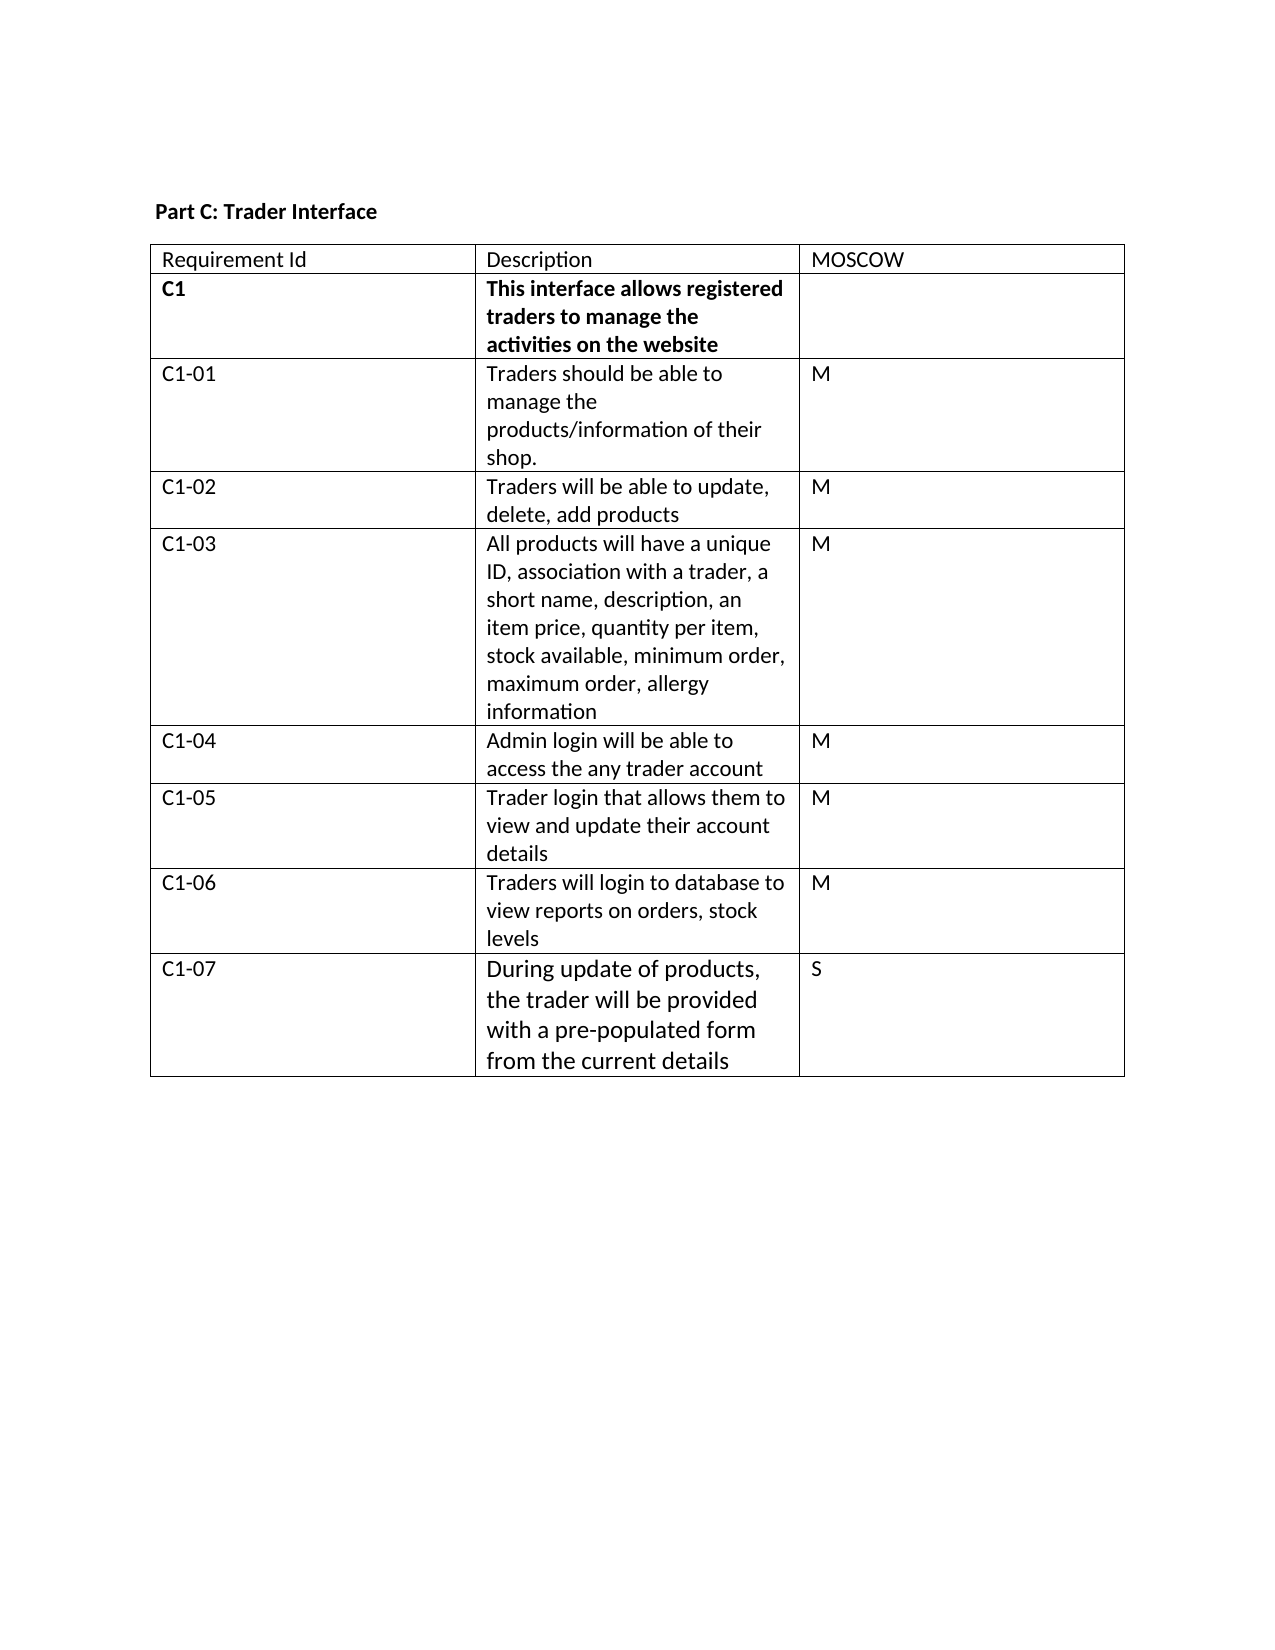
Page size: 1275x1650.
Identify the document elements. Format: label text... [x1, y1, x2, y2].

table_cell M [800, 529, 1124, 725]
table_cell Trader login that allows them to view and update their account details [476, 784, 799, 867]
table_cell M [800, 726, 1124, 782]
table_cell M [800, 869, 1124, 953]
table_cell Traders will login to database to view reports on orders, stock levels [476, 869, 799, 953]
table_header Description [476, 245, 799, 273]
table_header MOSCOW [800, 245, 1124, 273]
table_cell C1-05 [151, 784, 475, 867]
table_cell C1-06 [151, 869, 475, 953]
table_cell Admin login will be able to access the any trader account [476, 726, 799, 782]
table_cell C1-02 [151, 472, 475, 528]
table_cell S [800, 954, 1124, 1076]
table_cell C1-04 [151, 726, 475, 782]
table_cell M [800, 359, 1124, 471]
table_cell M [800, 472, 1124, 528]
table_cell M [800, 784, 1124, 867]
table_header Requirement Id [151, 245, 475, 273]
table_cell Traders should be able to manage the products/information of their shop. [476, 359, 799, 471]
table_cell C1-03 [151, 529, 475, 725]
table_cell C1-07 [151, 954, 475, 1076]
table_cell During update of products, the trader will be provided with a pre-populated form from the current details [476, 954, 799, 1076]
table_cell Traders will be able to update, delete, add products [476, 472, 799, 528]
text Part C: Trader Interface [150, 197, 1125, 225]
table_cell C1-01 [151, 359, 475, 471]
table_cell C1 [151, 274, 475, 358]
table_cell [800, 274, 1124, 358]
table_cell This interface allows registered traders to manage the activities on the website [476, 274, 799, 358]
table_cell All products will have a unique ID, association with a trader, a short name, description, an item price, quantity per item, stock available, minimum order, maximum order, allergy information [476, 529, 799, 725]
